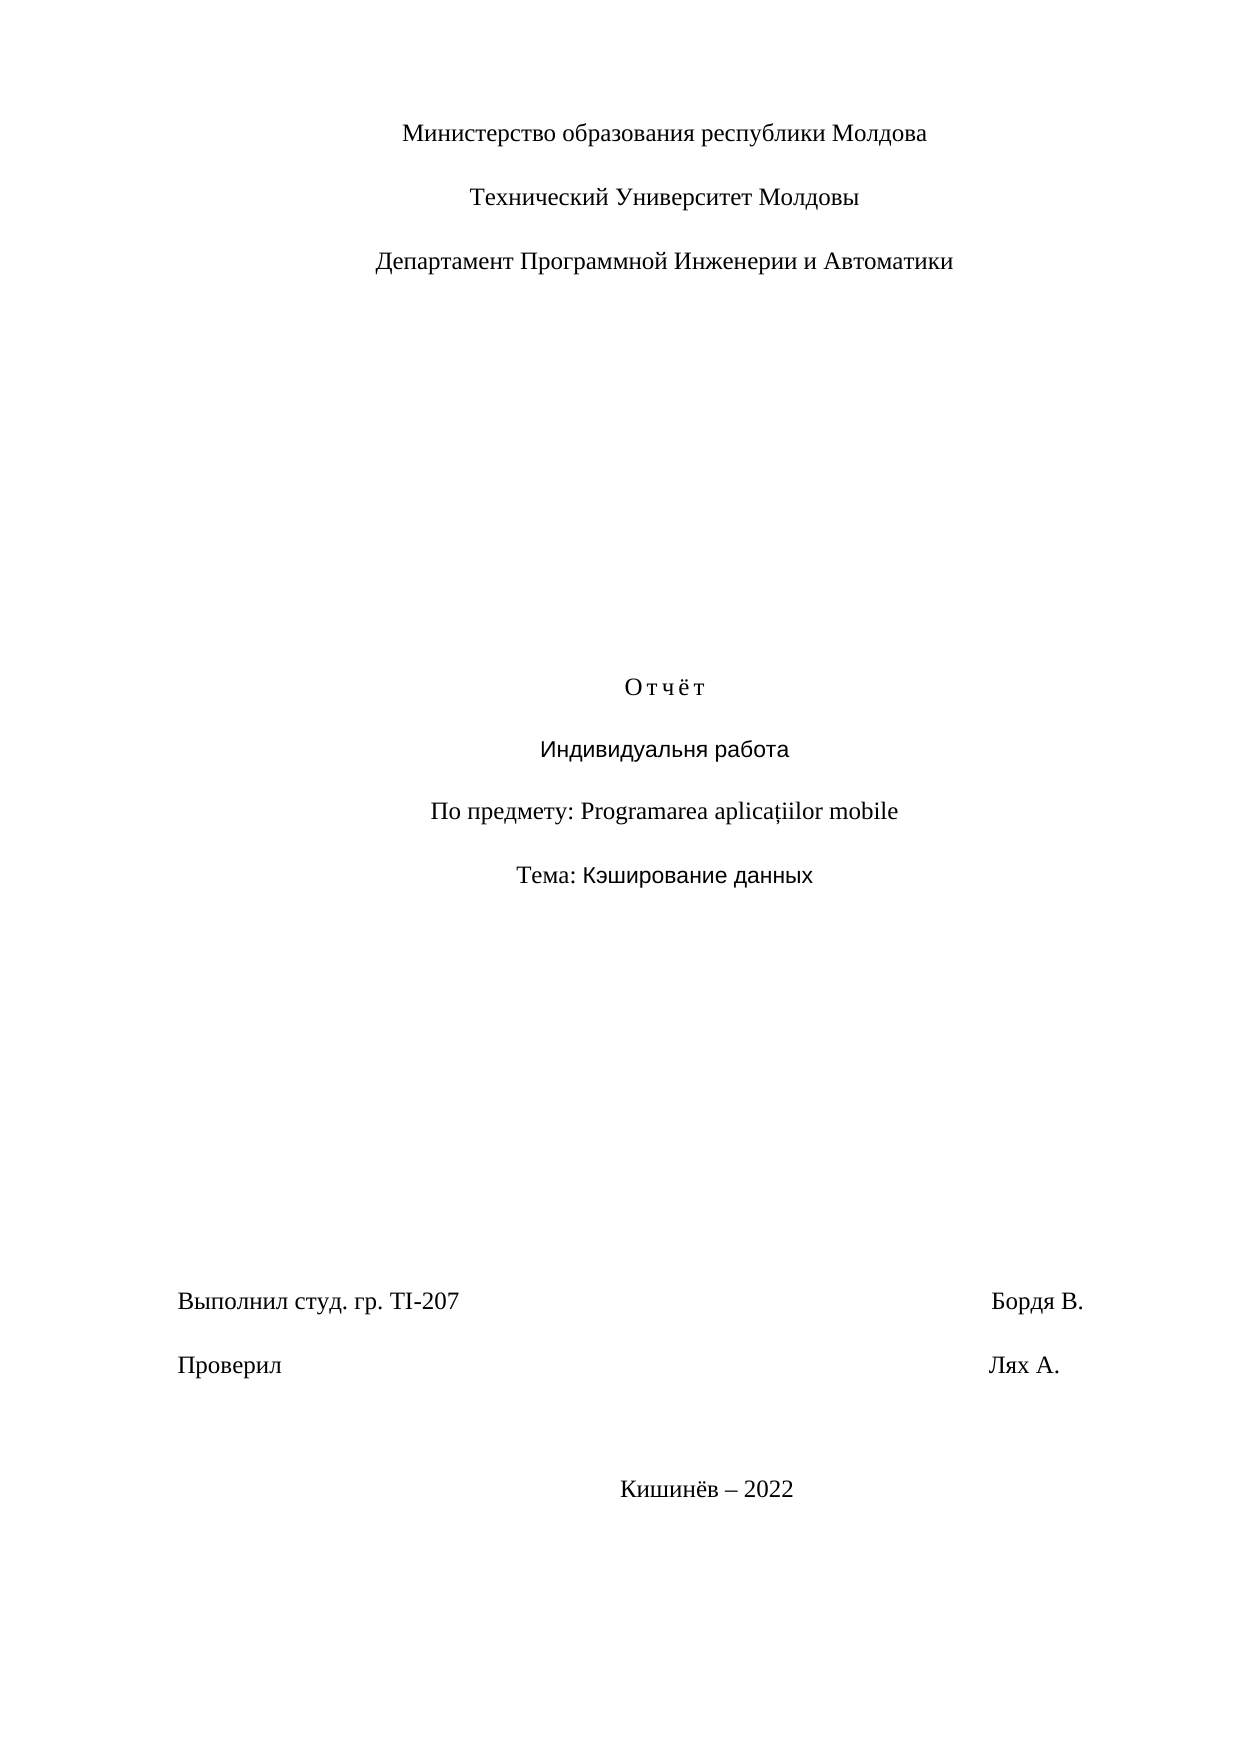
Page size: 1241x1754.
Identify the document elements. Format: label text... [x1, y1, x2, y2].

text Индивидуальня работа [177, 736, 1152, 762]
text Тема: Кэширование данных [177, 860, 1152, 889]
text Проверил Лях А. [177, 1350, 1152, 1379]
text По предмету: Programarea aplicațiilor mobile [177, 796, 1152, 825]
text Выполнил студ. гр. TI-207 Бордя В. [177, 1286, 1152, 1315]
text Кишинёв – 2022 [546, 1474, 1152, 1503]
text Департамент Программной Инженерии и Автоматики [177, 246, 1152, 275]
text Технический Университет Молдовы [177, 182, 1152, 211]
text Отчёт [177, 672, 1152, 701]
text Министерство образования республики Молдова [177, 118, 1152, 147]
